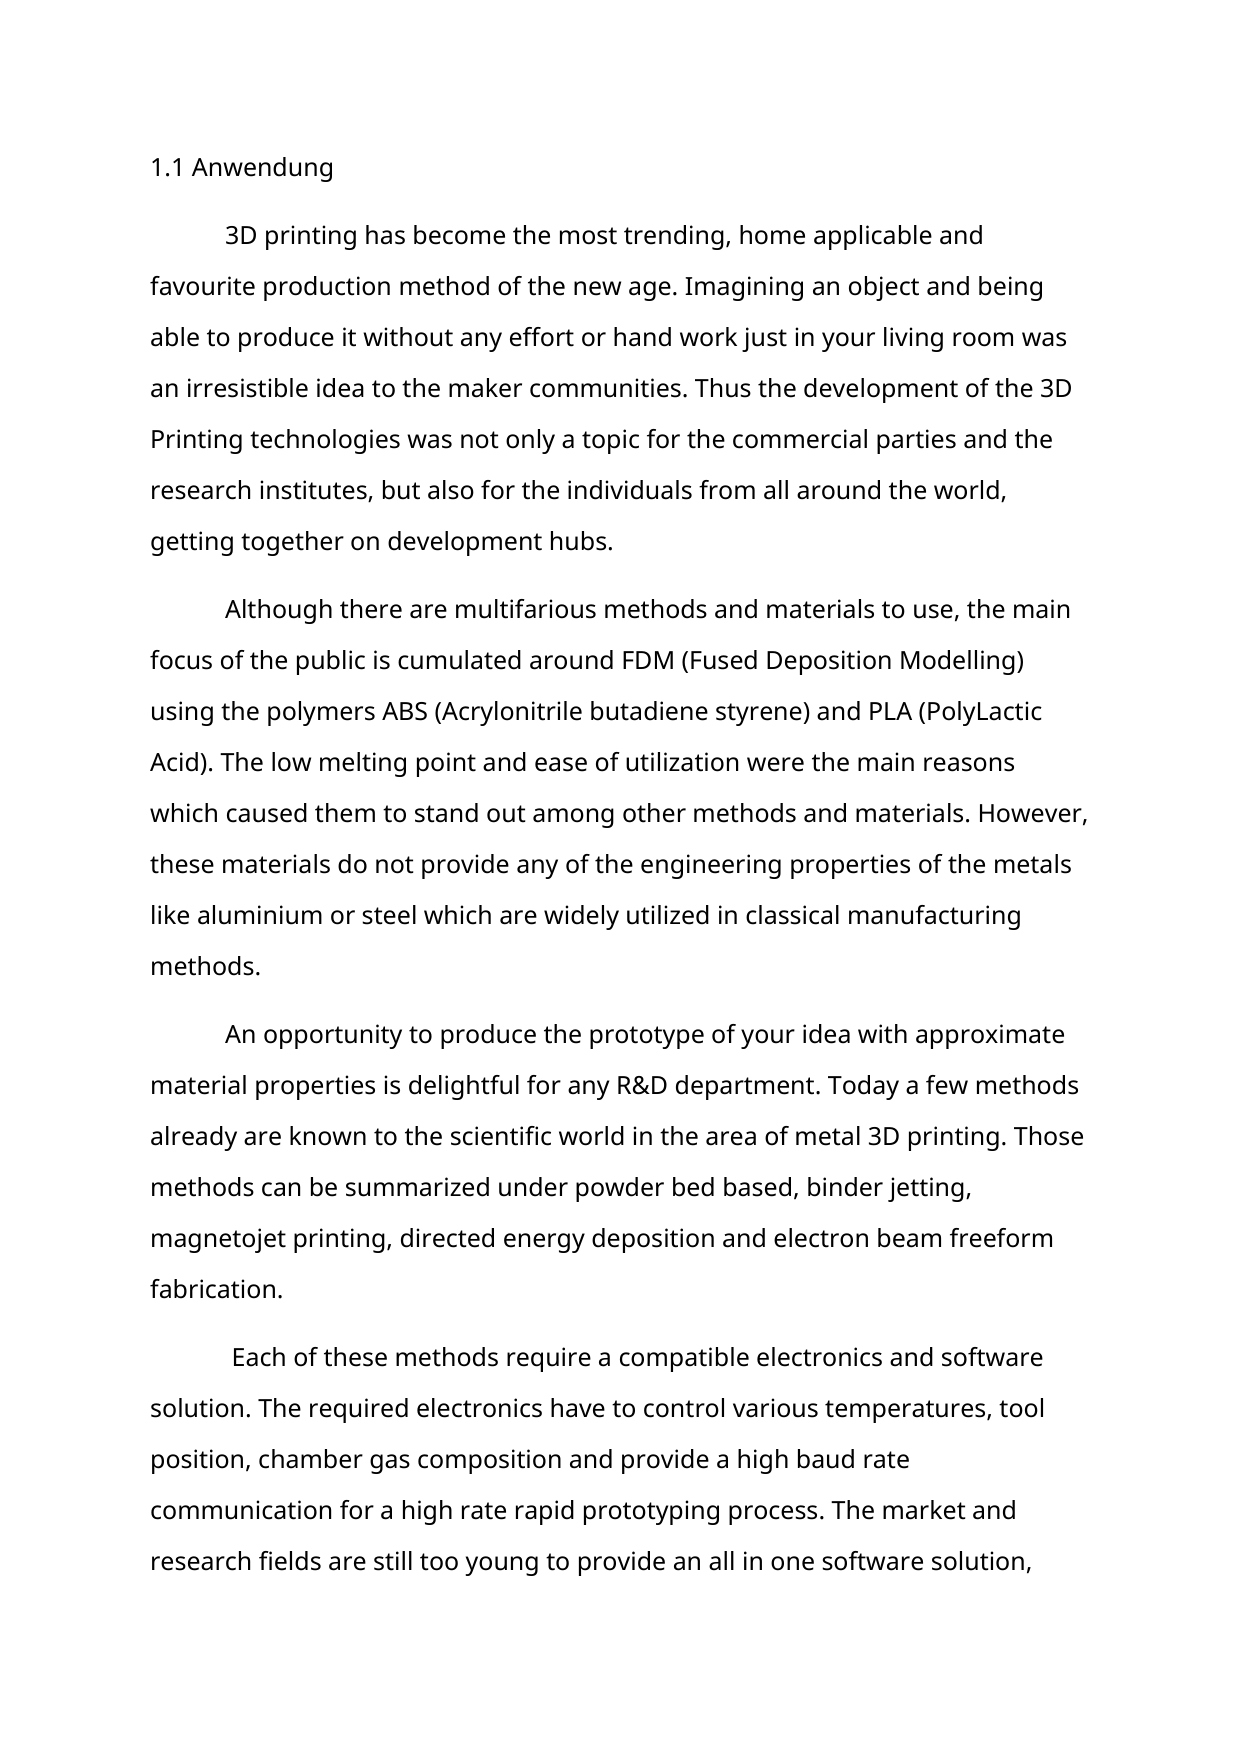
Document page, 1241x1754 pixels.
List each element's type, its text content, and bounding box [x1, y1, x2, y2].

text Although there are multifarious methods and materials to use, the main focus of the public is cumulated around FDM (Fused Deposition Modelling) using the polymers ABS (Acrylonitrile butadiene styrene) and PLA (PolyLactic Acid). The low melting point and ease of utilization were the main reasons which caused them to stand out among other methods and materials. However, these materials do not provide any of the engineering properties of the metals like aluminium or steel which are widely utilized in classical manufacturing methods. [150, 592, 1090, 983]
text 3D printing has become the most trending, home applicable and favourite production method of the new age. Imagining an object and being able to produce it without any effort or hand work just in your living room was an irresistible idea to the maker communities. Thus the development of the 3D Printing technologies was not only a topic for the commercial parties and the research institutes, but also for the individuals from all around the world, getting together on development hubs. [150, 218, 1090, 558]
text 1.1 Anwendung [150, 150, 1090, 184]
text An opportunity to produce the prototype of your idea with approximate material properties is delightful for any R&D department. Today a few methods already are known to the scientific world in the area of metal 3D printing. Those methods can be summarized under powder bed based, binder jetting, magnetojet printing, directed energy deposition and electron beam freeform fabrication. [150, 1017, 1090, 1306]
